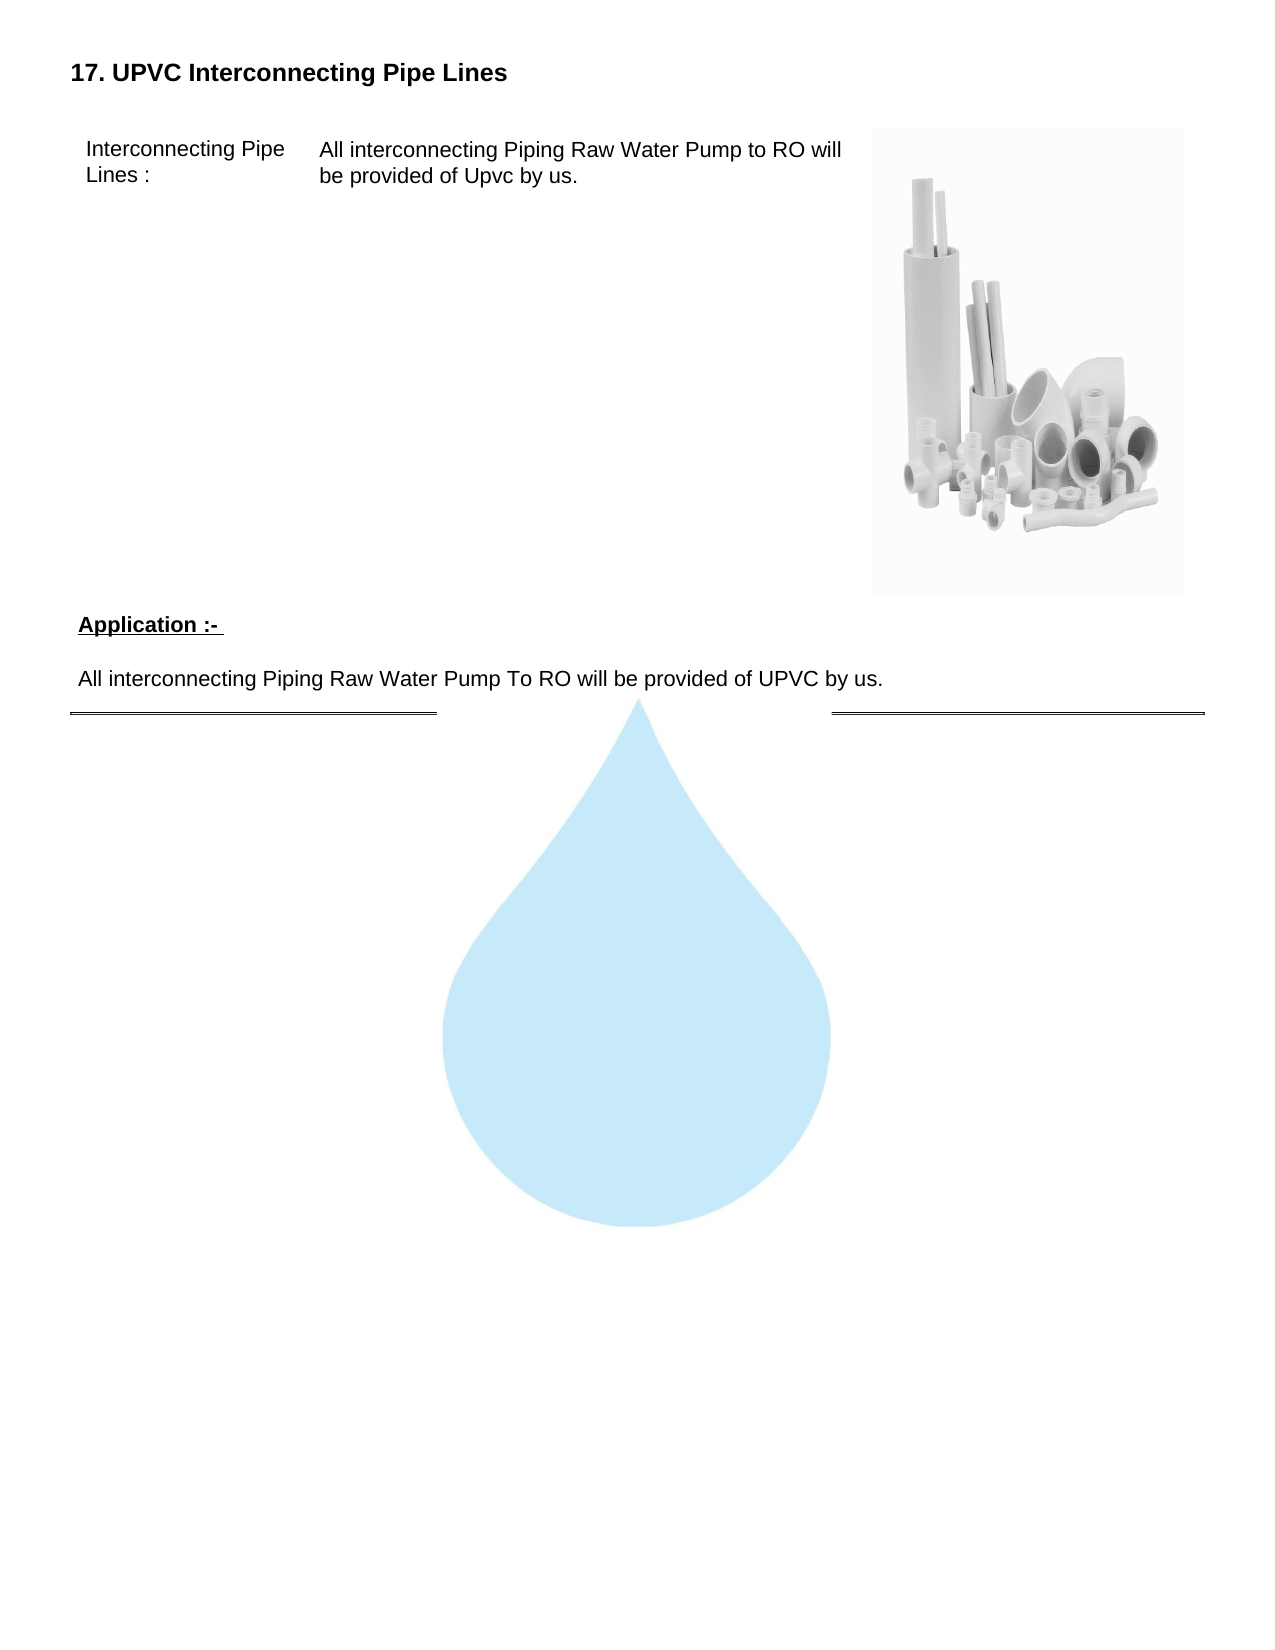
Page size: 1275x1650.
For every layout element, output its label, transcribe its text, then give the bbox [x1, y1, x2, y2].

text All interconnecting Piping Raw Water Pump To RO will be provided of UPVC by us. [78, 666, 1262, 691]
picture [436, 695, 832, 1229]
subtitle Application :- [78, 612, 285, 637]
picture [872, 128, 1185, 597]
text All interconnecting Piping Raw Water Pump to RO will be provided of Upvc by us. [319, 137, 844, 188]
text Interconnecting Pipe Lines : [86, 136, 287, 187]
